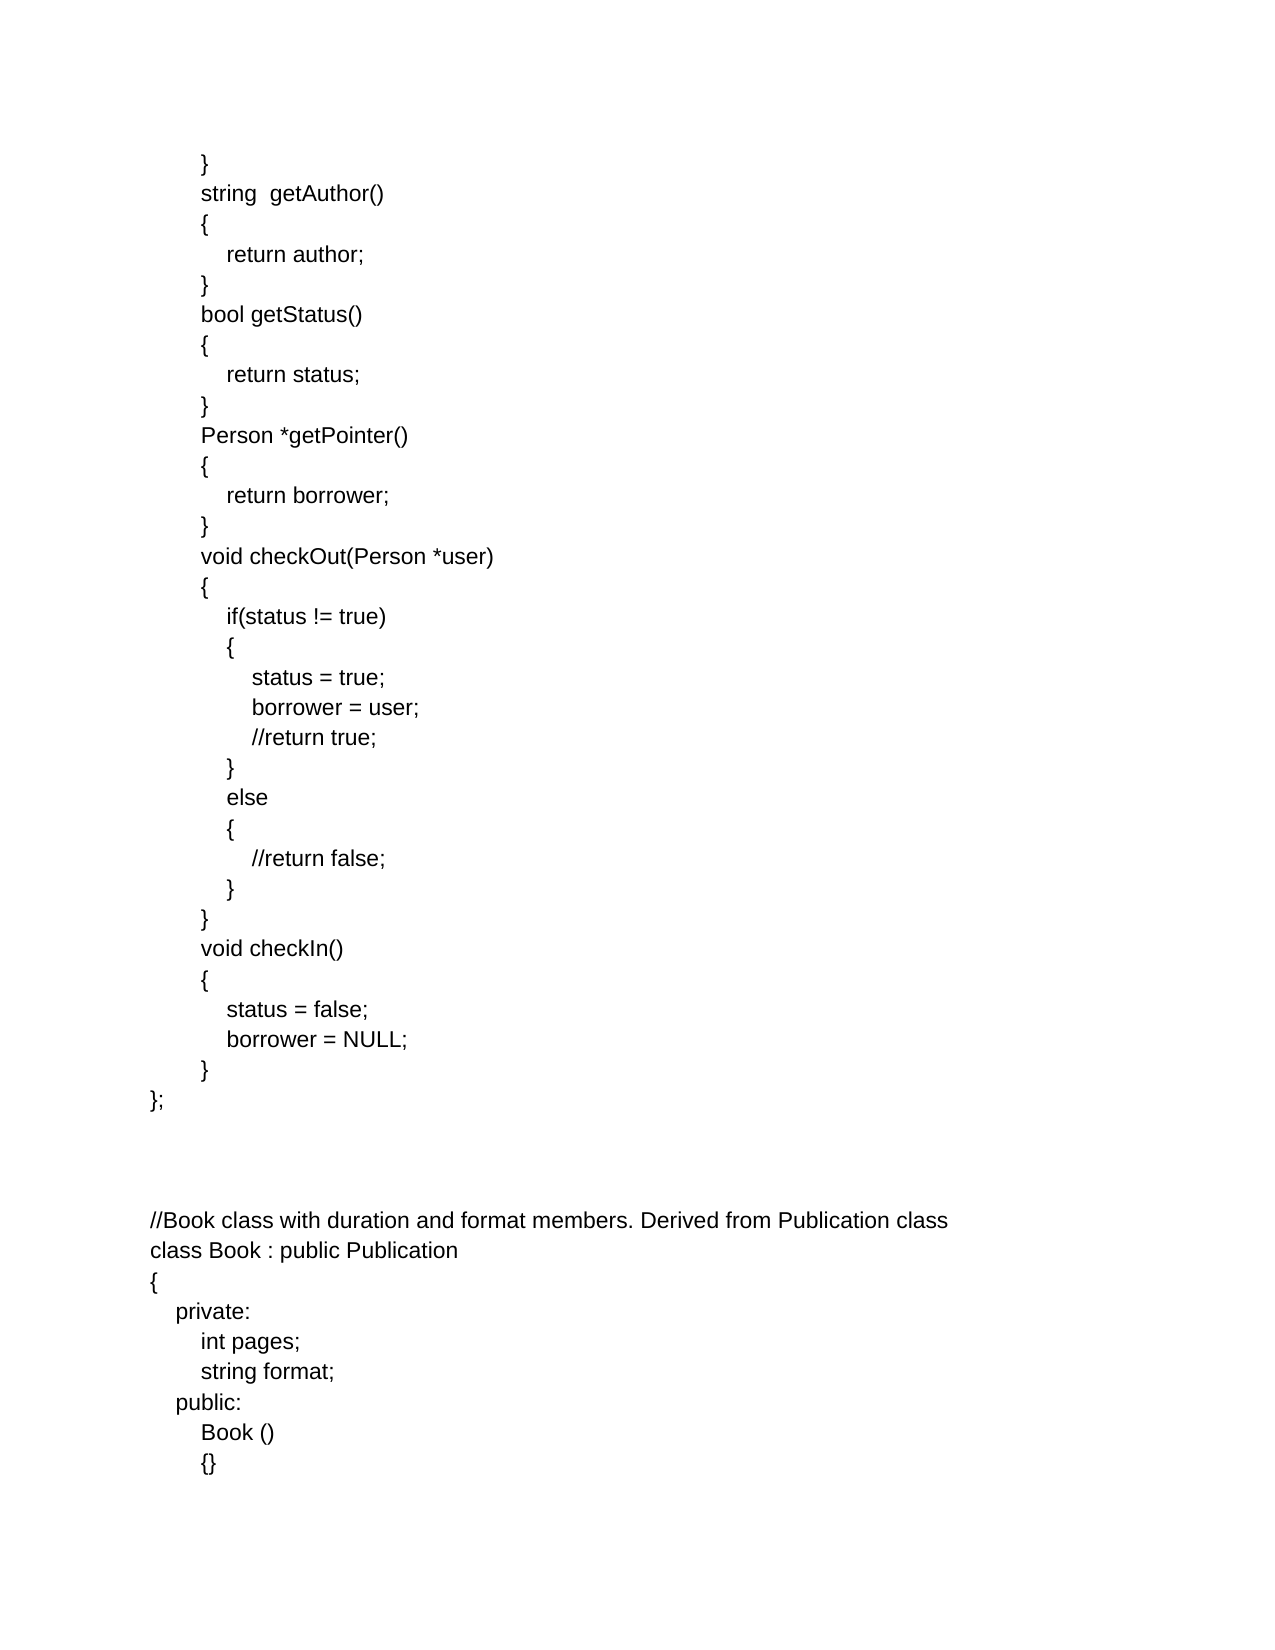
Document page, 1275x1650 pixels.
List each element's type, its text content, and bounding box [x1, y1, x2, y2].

text return status; [150, 361, 1125, 388]
text string format; [150, 1358, 1125, 1385]
text } [150, 754, 1125, 781]
text string getAuthor() [150, 180, 1125, 207]
text //return true; [150, 724, 1125, 750]
text int pages; [150, 1328, 1125, 1354]
text return author; [150, 241, 1125, 267]
text //Book class with duration and format members. Derived from Publication class [150, 1207, 1125, 1234]
text Book () [150, 1419, 1125, 1445]
text bool getStatus() [150, 301, 1125, 327]
text { [150, 452, 1125, 478]
text } [150, 392, 1125, 418]
text class Book : public Publication [150, 1237, 1125, 1264]
text return borrower; [150, 482, 1125, 509]
text { [150, 331, 1125, 358]
text private: [150, 1298, 1125, 1324]
text else [150, 784, 1125, 811]
text status = false; [150, 996, 1125, 1022]
text { [150, 966, 1125, 992]
text status = true; [150, 663, 1125, 690]
text { [150, 633, 1125, 660]
text } [150, 1056, 1125, 1083]
text }; [150, 1086, 1125, 1113]
text { [150, 814, 1125, 841]
text borrower = NULL; [150, 1026, 1125, 1052]
text Person *getPointer() [150, 422, 1125, 448]
text { [150, 573, 1125, 599]
text { [150, 210, 1125, 237]
text void checkOut(Person *user) [150, 543, 1125, 569]
text public: [150, 1388, 1125, 1415]
text { [150, 1268, 1125, 1294]
text } [150, 905, 1125, 932]
text void checkIn() [150, 935, 1125, 962]
text {} [150, 1449, 1125, 1475]
text if(status != true) [150, 603, 1125, 629]
text } [150, 150, 1125, 176]
text } [150, 512, 1125, 539]
text borrower = user; [150, 694, 1125, 720]
text } [150, 271, 1125, 297]
text //return false; [150, 845, 1125, 871]
text } [150, 875, 1125, 901]
